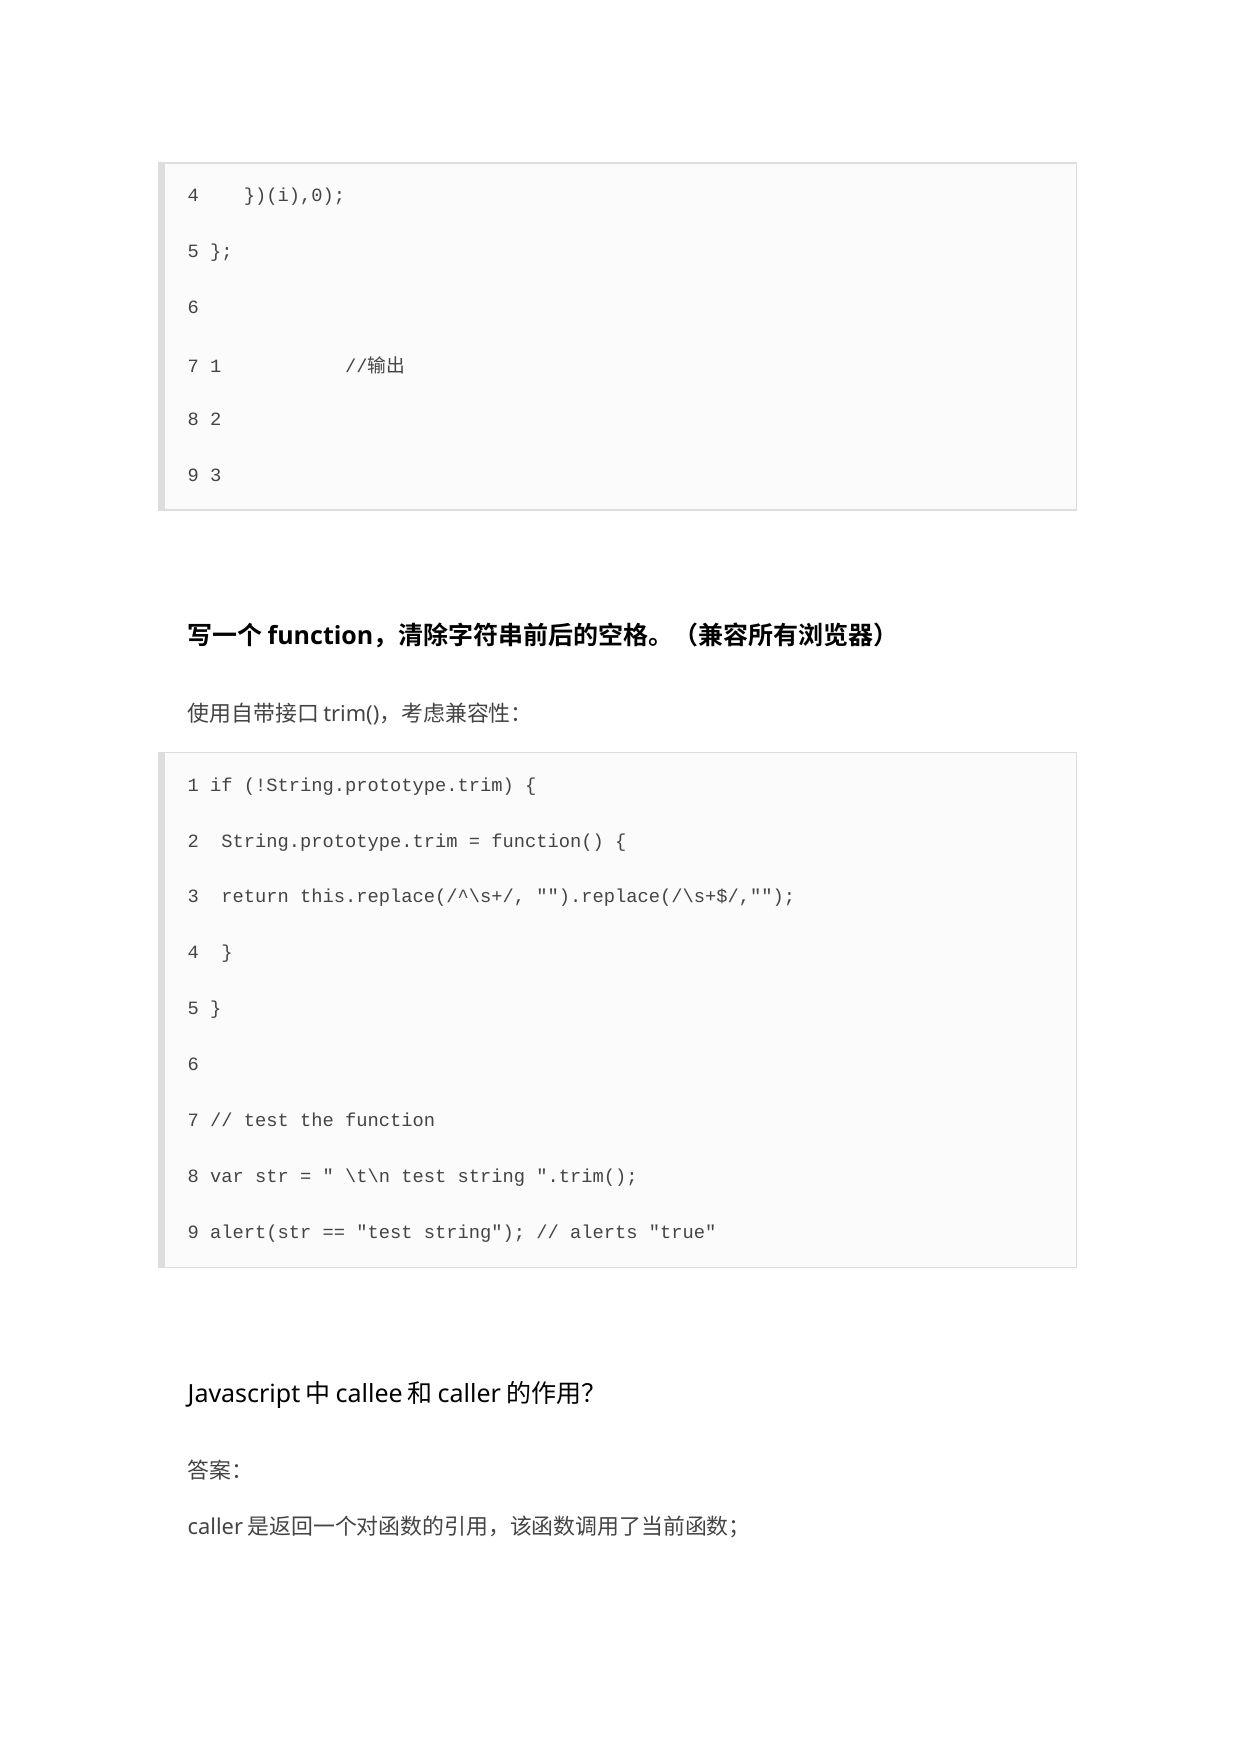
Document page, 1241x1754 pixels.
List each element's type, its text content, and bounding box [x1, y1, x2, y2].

text 5 }; [165, 218, 1076, 269]
text 答案： [187, 1453, 1053, 1486]
text 8 var str = " \t\n test string ".trim(); [165, 1143, 1076, 1194]
text 4 })(i),0); [165, 164, 1076, 213]
text 7 1 //输出 [165, 330, 1076, 381]
text 6 [165, 1031, 1076, 1082]
text 7 // test the function [165, 1087, 1076, 1138]
text Javascript中callee和caller的作用？ [187, 1359, 1053, 1424]
text 9 alert(str == "test string"); // alerts "true" [165, 1199, 1076, 1267]
text 4 } [165, 919, 1076, 970]
text 5 } [165, 975, 1076, 1026]
text 写一个function，清除字符串前后的空格。（兼容所有浏览器） [187, 601, 1053, 666]
text 8 2 [165, 386, 1076, 436]
text 2 String.prototype.trim = function() { [165, 807, 1076, 858]
text 9 3 [165, 442, 1076, 509]
text 6 [165, 274, 1076, 324]
text 1 if (!String.prototype.trim) { [165, 753, 1076, 802]
text caller是返回一个对函数的引用，该函数调用了当前函数； [187, 1509, 1053, 1541]
text 使用自带接口trim()，考虑兼容性： [187, 696, 1053, 728]
text 3 return this.replace(/^\s+/, "").replace(/\s+$/,""); [165, 863, 1076, 914]
